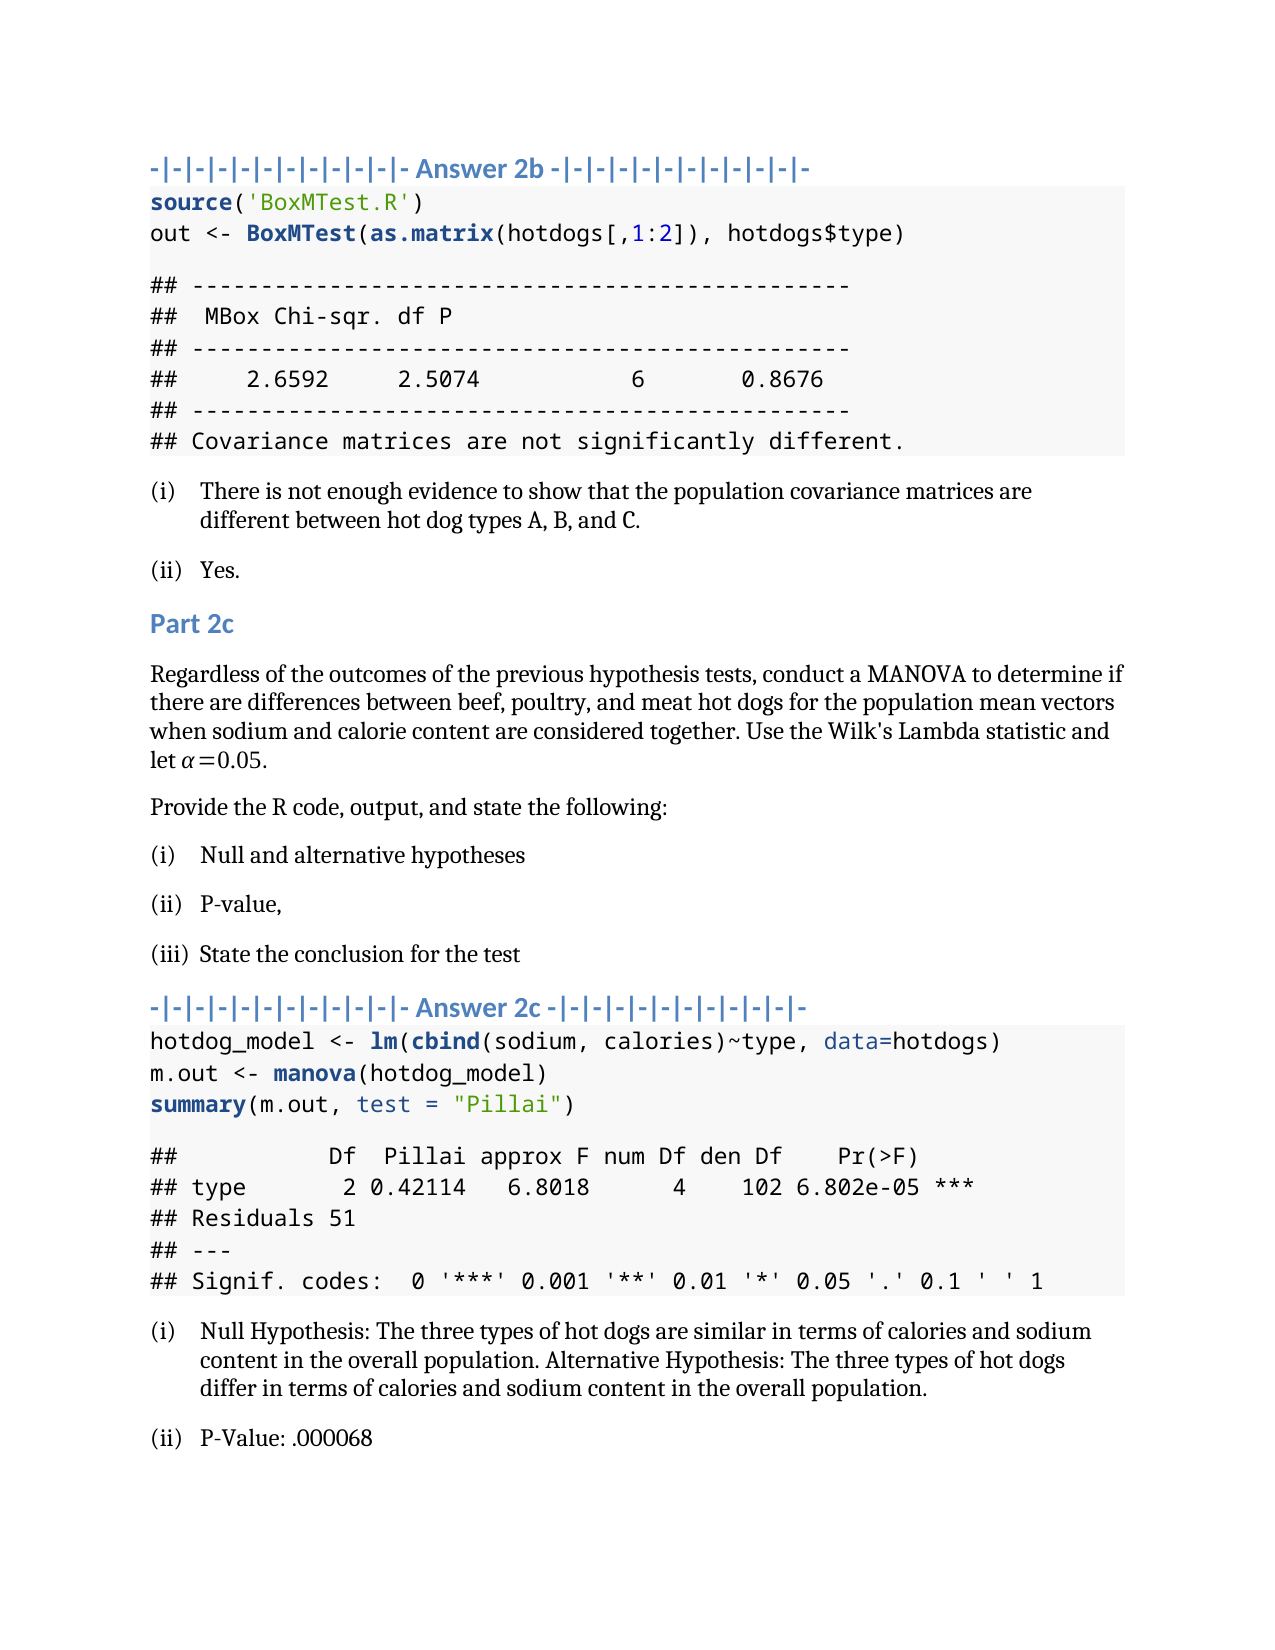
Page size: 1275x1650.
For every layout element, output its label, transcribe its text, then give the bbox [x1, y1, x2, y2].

text Regardless of the outcomes of the previous hypothesis tests, conduct a MANOVA to determine if there are differences between beef, poultry, and meat hot dogs for the population mean vectors when sodium and calorie content are considered together. Use the Wilk's Lambda statistic and let . [150, 659, 1125, 774]
list There is not enough evidence to show that the population covariance matrices are different between hot dog types A, B, and C. [150, 477, 1125, 535]
list Null Hypothesis: The three types of hot dogs are similar in terms of calories and sodium content in the overall population. Alternative Hypothesis: The three types of hot dogs differ in terms of calories and sodium content in the overall population. [150, 1317, 1125, 1403]
list P-value, [150, 890, 1125, 919]
list Yes. [150, 556, 1125, 584]
text source('BoxMTest.R') out <- BoxMTest(as.matrix(hotdogs[,1:2]), hotdogs$type) [425, 186, 1125, 248]
subtitle Part 2c [150, 605, 1125, 641]
subtitle -|-|-|-|-|-|-|-|-|-|-|- Answer 2c -|-|-|-|-|-|-|-|-|-|-|- [150, 989, 1125, 1025]
subtitle -|-|-|-|-|-|-|-|-|-|-|- Answer 2b -|-|-|-|-|-|-|-|-|-|-|- [150, 150, 1125, 186]
text Provide the R code, output, and state the following: [150, 793, 1125, 822]
list P-Value: .000068 [150, 1424, 1125, 1453]
text ## Df Pillai approx F num Df den Df Pr(>F) ## type 2 0.42114 6.8018 4 102 6.802e-05 *** ## Residuals 51 ## --- ## Signif. codes: 0 '***' 0.001 '**' 0.01 '*' 0.05 '.' 0.1 ' ' 1 [150, 1140, 1125, 1296]
text hotdog_model <- lm(cbind(sodium, calories)~type, data=hotdogs) m.out <- manova(hotdog_model) summary(m.out, test = "Pillai") [549, 1025, 1125, 1119]
list State the conclusion for the test [150, 940, 1125, 969]
list Null and alternative hypotheses [150, 841, 1125, 869]
text ## ------------------------------------------------ ## MBox Chi-sqr. df P ## ------------------------------------------------ ## 2.6592 2.5074 6 0.8676 ## ------------------------------------------------ ## Covariance matrices are not significantly different. [150, 269, 1125, 456]
